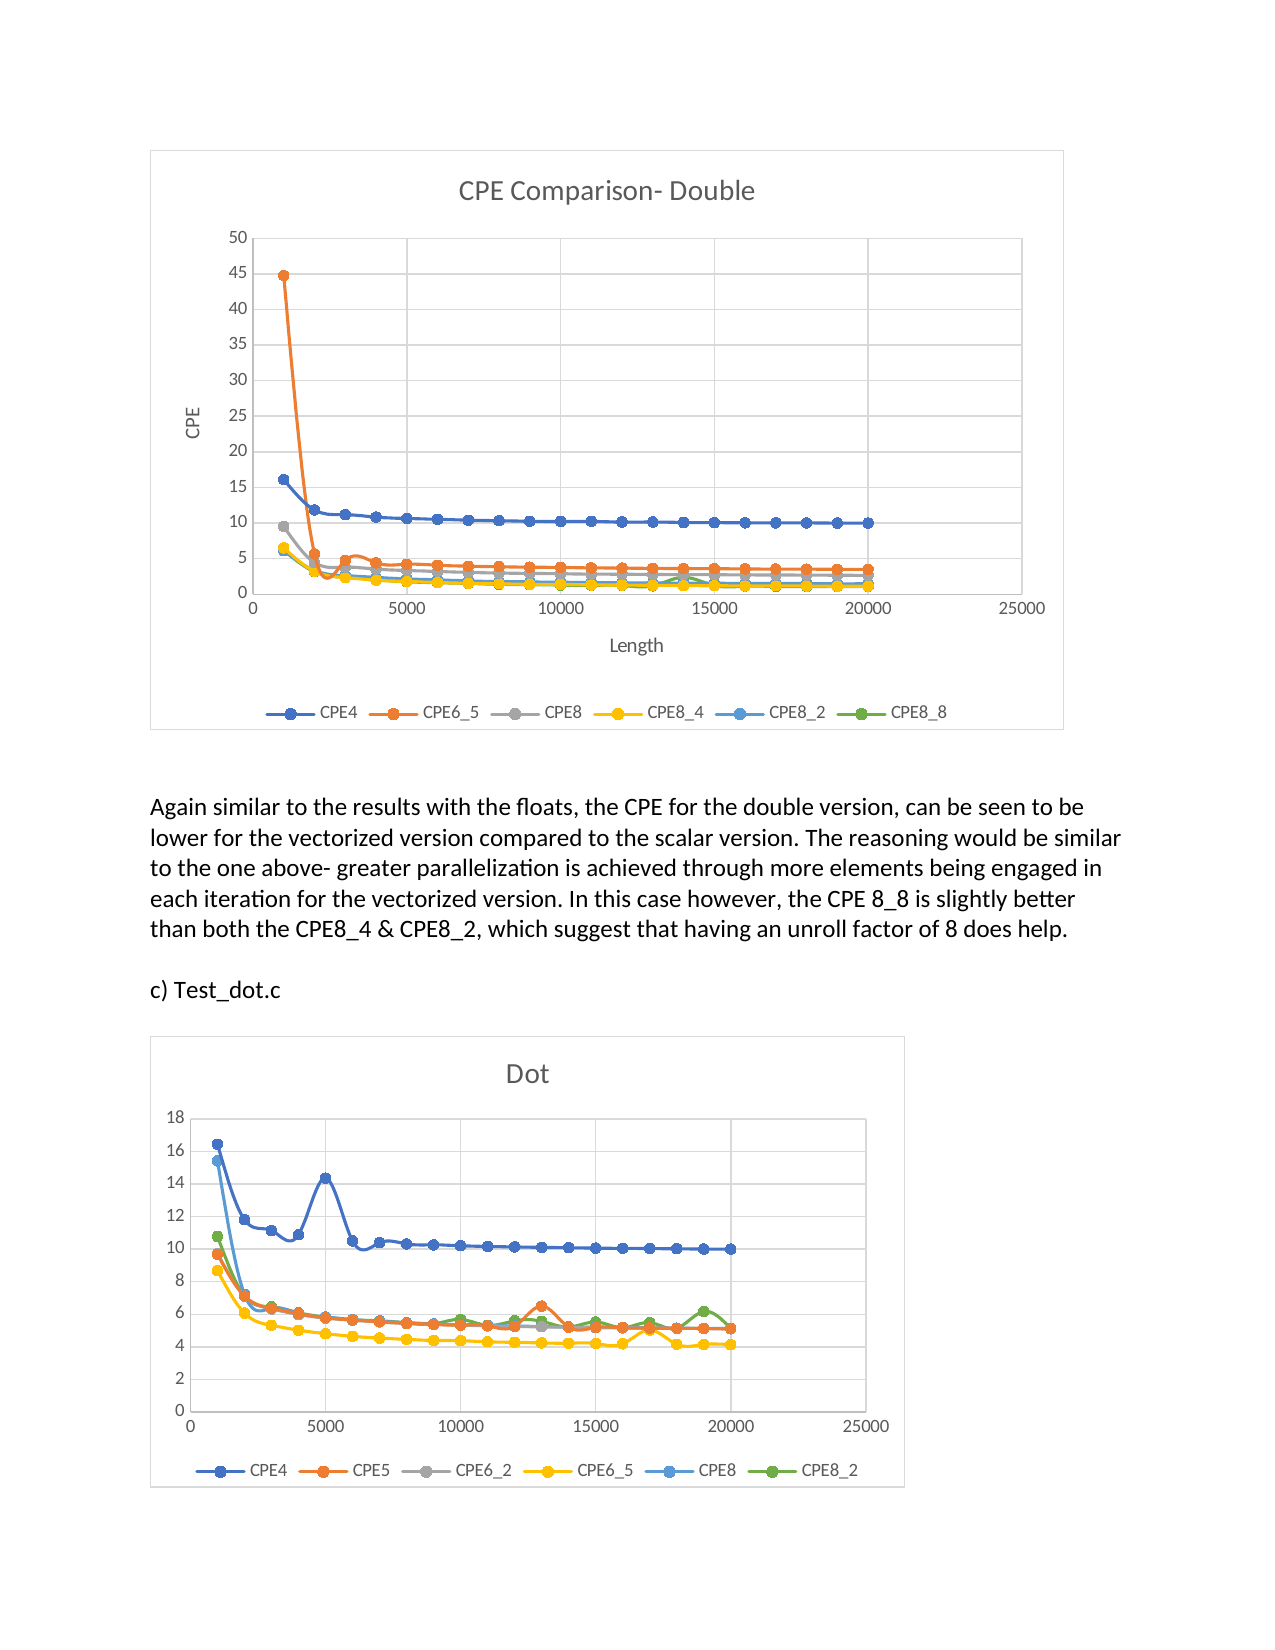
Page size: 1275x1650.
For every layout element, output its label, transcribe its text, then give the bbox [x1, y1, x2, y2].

text Again similar to the results with the floats, the CPE for the double version, can be seen to be lower for the vectorized version compared to the scalar version. The reasoning would be similar to the one above- greater parallelization is achieved through more elements being engaged in each iteration for the vectorized version. In this case however, the CPE 8_8 is slightly better than both the CPE8_4 & CPE8_2, which suggest that having an unroll factor of 8 does help. [150, 791, 1125, 944]
text c) Test_dot.c [150, 974, 1125, 1005]
